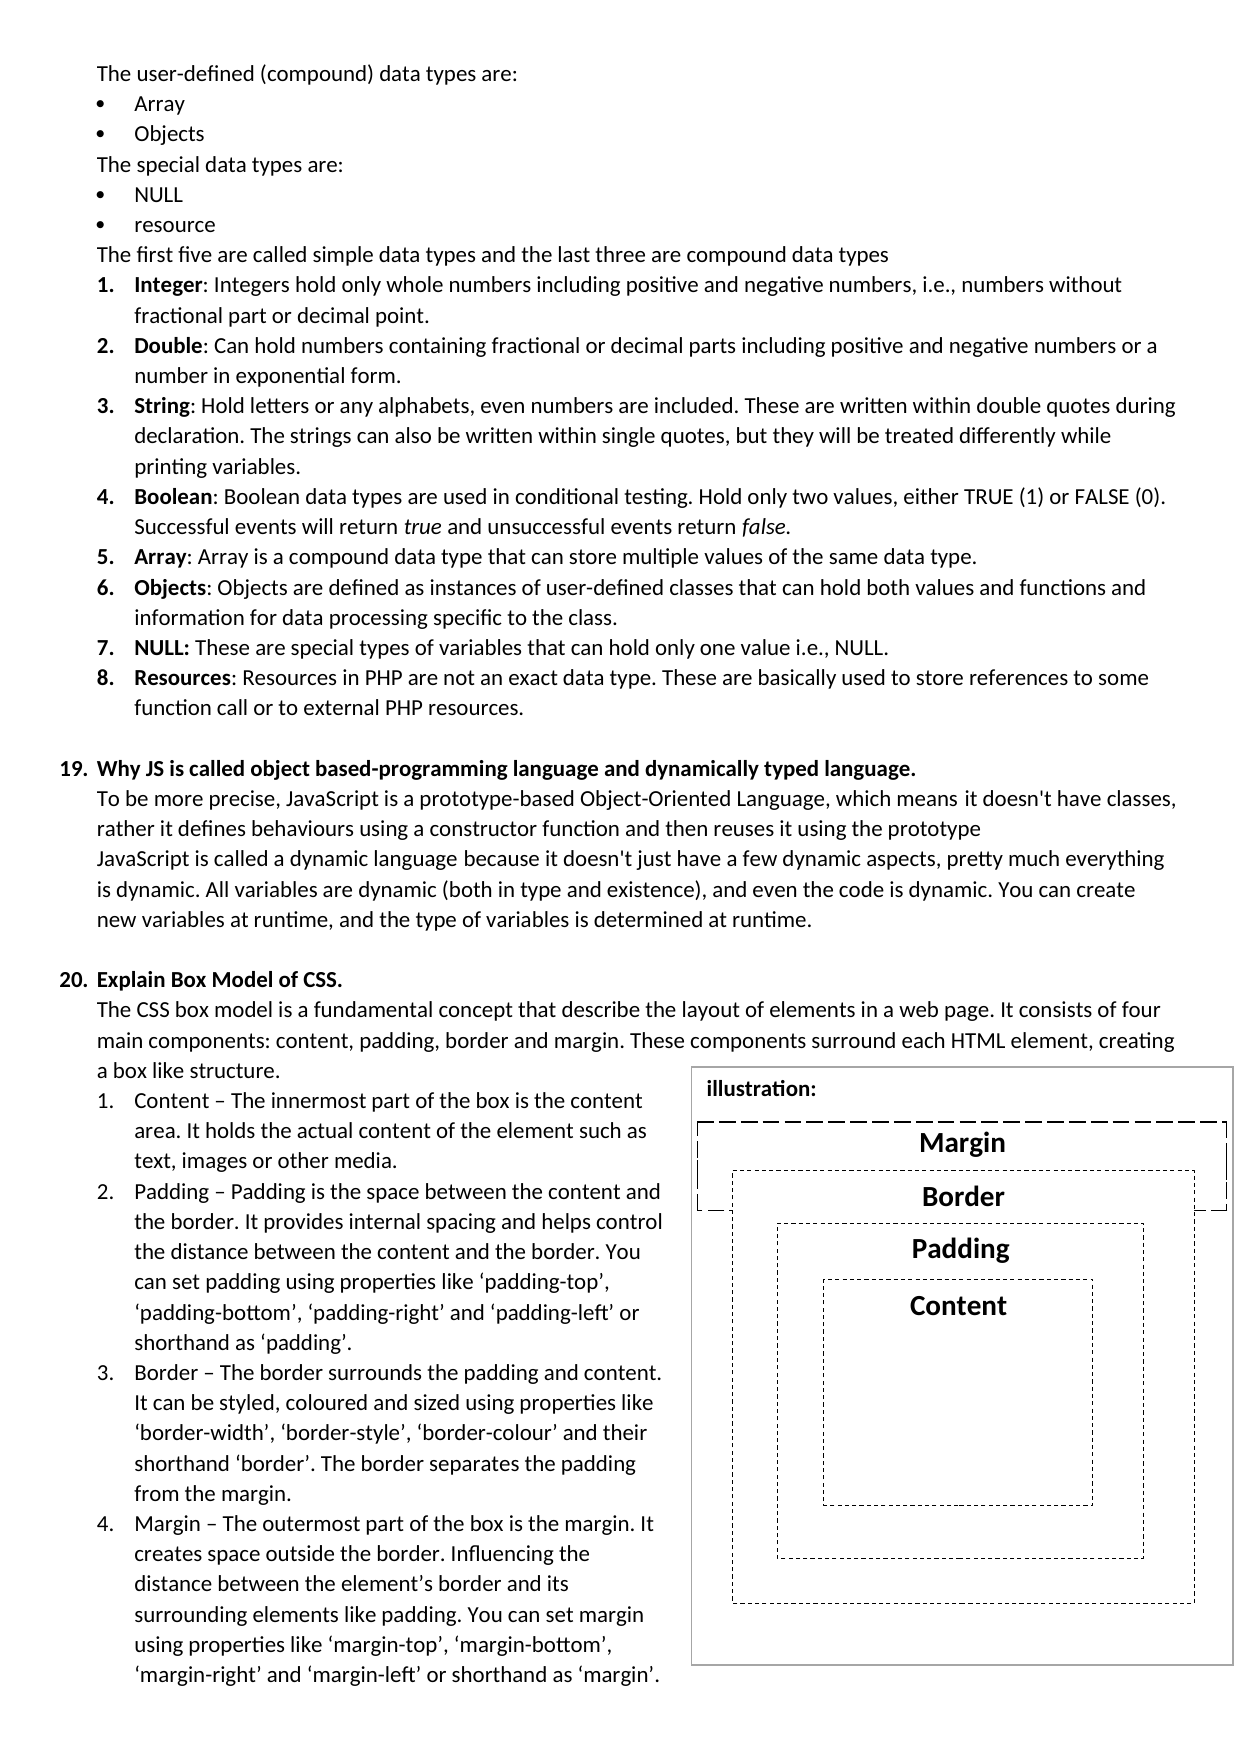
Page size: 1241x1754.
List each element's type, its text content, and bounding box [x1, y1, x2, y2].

list Resources: Resources in PHP are not an exact data type. These are basically used to store references to some function call or to external PHP resources. [97, 663, 1181, 721]
list Double: Can hold numbers containing fractional or decimal parts including positive and negative numbers or a number in exponential form. [97, 331, 1181, 389]
list String: Hold letters or any alphabets, even numbers are included. These are written within double quotes during declaration. The strings can also be written within single quotes, but they will be treated differently while printing variables. [97, 391, 1181, 480]
list Array [97, 89, 1181, 117]
list Boolean: Boolean data types are used in conditional testing. Hold only two values, either TRUE (1) or FALSE (0). Successful events will return true and unsuccessful events return false. [97, 482, 1181, 540]
list Why JS is called object based-programming language and dynamically typed language. [59, 754, 1181, 782]
list The CSS box model is a fundamental concept that describe the layout of elements in a web page. It consists of four main components: content, padding, border and margin. These components surround each HTML element, creating a box like structure. [97, 996, 1181, 1084]
list Border – The border surrounds the padding and content. It can be styled, coloured and sized using properties like ‘border-width’, ‘border-style’, ‘border-colour’ and their shorthand ‘border’. The border separates the padding from the margin. [97, 1358, 691, 1507]
list Integer: Integers hold only whole numbers including positive and negative numbers, i.e., numbers without fractional part or decimal point. [97, 271, 1181, 329]
list Objects: Objects are defined as instances of user-defined classes that can hold both values and functions and information for data processing specific to the class. [97, 573, 1181, 631]
list NULL: These are special types of variables that can hold only one value i.e., NULL. [97, 633, 1181, 661]
list resource [97, 210, 1181, 238]
list NULL [97, 180, 1181, 208]
list Padding – Padding is the space between the content and the border. It provides internal spacing and helps control the distance between the content and the border. You can set padding using properties like ‘padding-top’, ‘padding-bottom’, ‘padding-right’ and ‘padding-left’ or shorthand as ‘padding’. [97, 1177, 691, 1356]
list Array: Array is a compound data type that can store multiple values of the same data type. [97, 542, 1181, 570]
list JavaScript is called a dynamic language because it doesn't just have a few dynamic aspects, pretty much everything is dynamic. All variables are dynamic (both in type and existence), and even the code is dynamic. You can create new variables at runtime, and the type of variables is determined at runtime. [97, 844, 1181, 933]
list To be more precise, JavaScript is a prototype-based Object-Oriented Language, which means it doesn't have classes, rather it defines behaviours using a constructor function and then reuses it using the prototype [97, 784, 1181, 842]
list Content – The innermost part of the box is the content area. It holds the actual content of the element such as text, images or other media. [97, 1086, 691, 1174]
list Objects [97, 119, 1181, 147]
list The first five are called simple data types and the last three are compound data types [97, 240, 1181, 268]
list The user-defined (compound) data types are: [97, 59, 1181, 87]
list The special data types are: [97, 150, 1181, 178]
list Margin – The outermost part of the box is the margin. It creates space outside the border. Influencing the distance between the element’s border and its surrounding elements like padding. You can set margin using properties like ‘margin-top’, ‘margin-bottom’, ‘margin-right’ and ‘margin-left’ or shorthand as ‘margin’. [97, 1509, 1181, 1688]
list Explain Box Model of CSS. [59, 965, 1181, 993]
